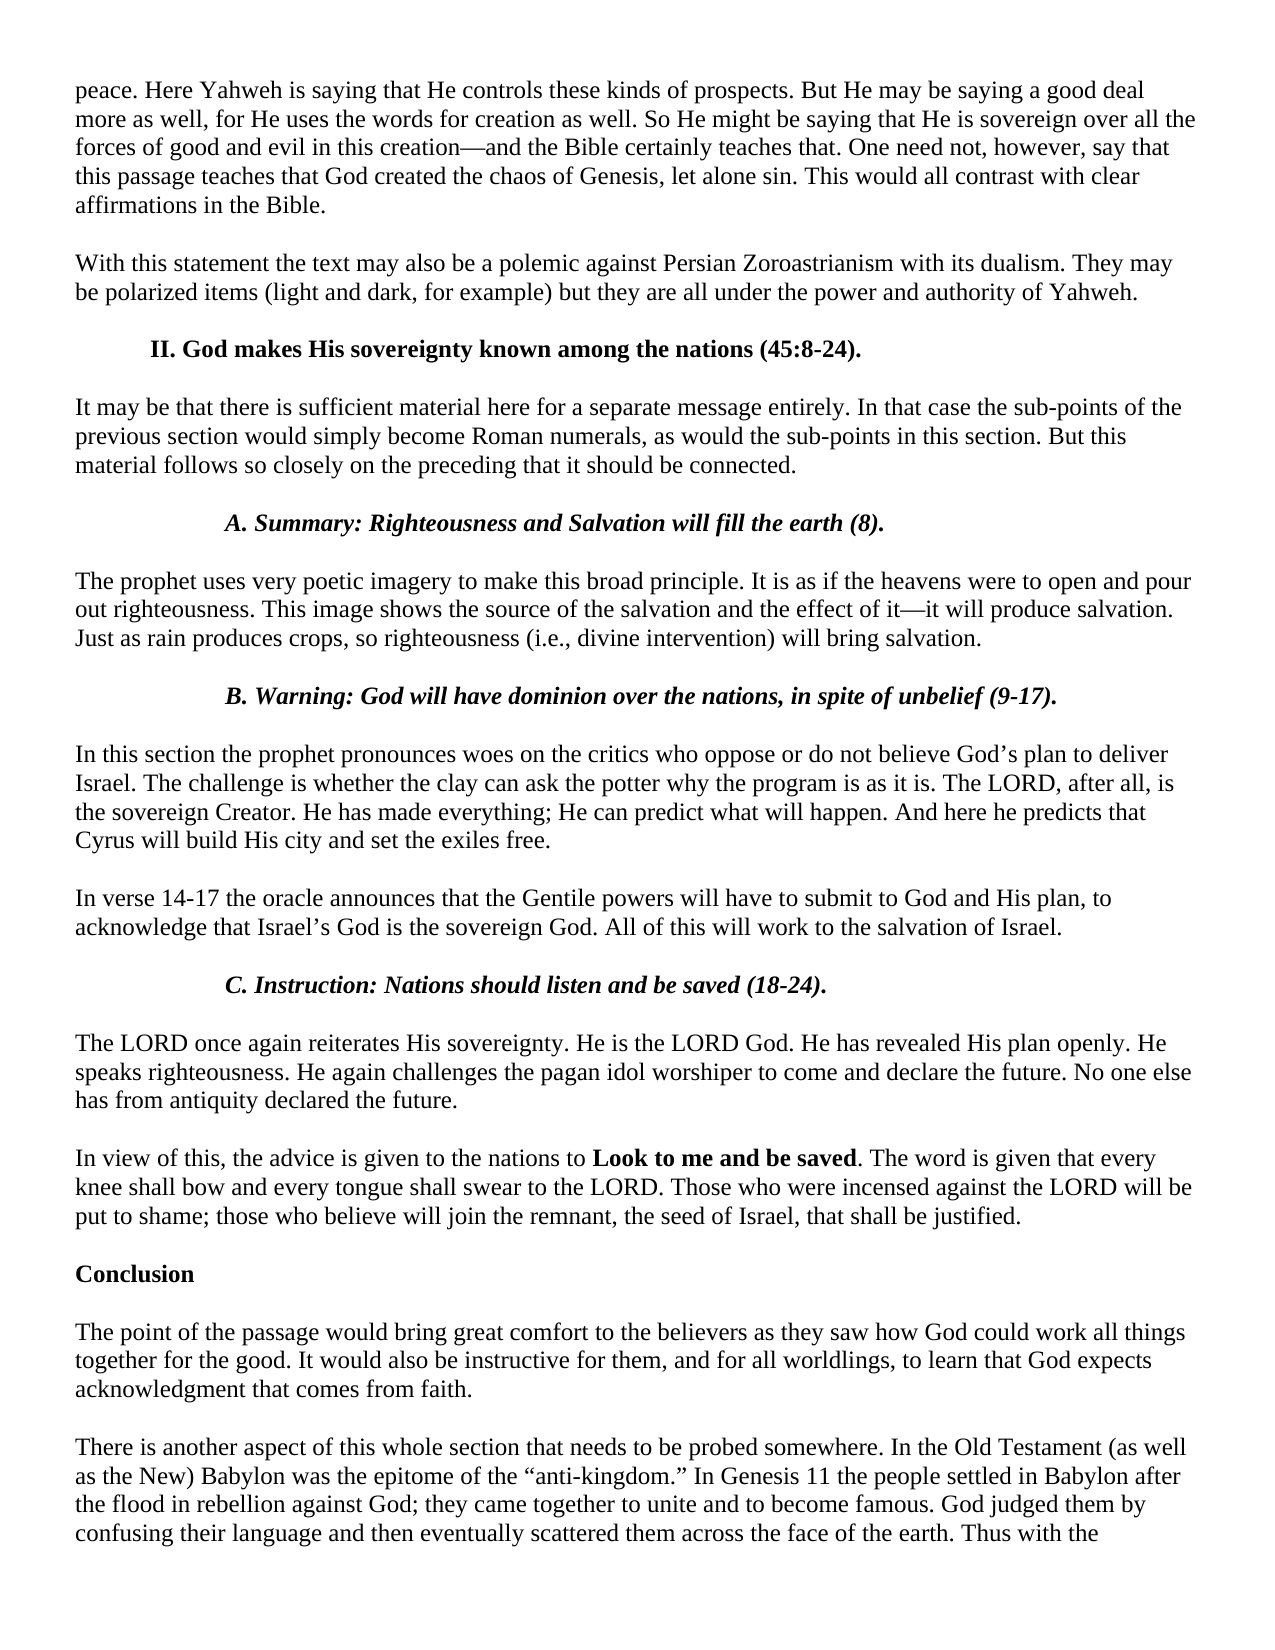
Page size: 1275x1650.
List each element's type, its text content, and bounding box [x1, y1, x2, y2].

text With this statement the text may also be a polemic against Persian Zoroastrianism with its dualism. They may be polarized items (light and dark, for example) but they are all under the power and authority of Yahweh. [75, 882, 1200, 940]
subtitle II. God makes His sovereignty known among the nations (45:8-24). [150, 969, 1200, 998]
text In this section the prophet pronounces woes on the critics who oppose or do not believe God’s plan to deliver Israel. The challenge is whether the clay can ask the potter why the program is as it is. The LORD, after all, is the sovereign Creator. He has made everything; He can predict what will happen. And here he predicts that Cyrus will build His city and set the exiles free. [75, 1374, 1200, 1489]
text Verse 6 is subordinated to the preceding verse as the purpose clause. It forms a parallel with verse 3, which also stresses this same purpose for Cyrus. That is why I have made the break here in my outline—to have each of the first two sections end with the purpose that people might know the LORD—even though one could do it differently as long as the context is not altered. I took verse 7 to be a moire universal proclamation, not limited to the Cyrus event, but certainly bringing it all to a culmination. [75, 190, 1200, 334]
subtitle C. God is sovereign over all creation (7). [225, 565, 1200, 594]
text It may be that there is sufficient material here for a separate message entirely. In that case the sub-points of the previous section would simply become Roman numerals, as would the sub-points in this section. But this material follows so closely on the preceding that it should be connected. [75, 1027, 1200, 1113]
subtitle B. Warning: God will have dominion over the nations, in spite of unbelief (9-17). [225, 1316, 1200, 1344]
text This verse “tops off” the discussion: Yahweh is the sovereign creator and powerful controller of all aspects of life. The key issue in this verse is the relationship between the pairs: light and darkness, peace and disaster. In the context of the book, having been exiled into Babylon was a disaster, but being restored to the land was peace. Here Yahweh is saying that He controls these kinds of prospects. But He may be saying a good deal more as well, for He uses the words for creation as well. So He might be saying that He is sovereign over all the forces of good and evil in this creation—and the Bible certainly teaches that. One need not, however, say that this passage teaches that God created the chaos of Genesis, let alone sin. This would all contrast with clear affirmations in the Bible. [75, 623, 1200, 853]
text They will all acknowledge that there is no God beside Yahweh. “There is no other.” God demands absolute allegiance; He claims exclusive rights to this by virtue of creation and redemption. [75, 479, 1200, 536]
text “From the rising of the sun” is a metonymy for either the east or the morning (adjunct); likewise, “setting” could be for either the west or the evening. I suspect a double meaning here is involved, for both ideas are true—all day and everywhere. So the two form a megrims. [75, 363, 1200, 449]
subtitle A. Summary: Righteousness and Salvation will fill the earth (8). [225, 1142, 1200, 1171]
text So it is only Yahweh who could strengthen Cyrus—not even his own deities could do this. Salvation can only come to people when they realize that what they have believed in was not what has helped or benefitted them—it was the LORD and His common grace, moving towards efficacious grace. [75, 75, 1200, 161]
text The prophet uses very poetic imagery to make this broad principle. It is as if the heavens were to open and pour out righteousness. This image shows the source of the salvation and the effect of it—it will produce salvation. Just as rain produces crops, so righteousness (i.e., divine intervention) will bring salvation. [75, 1200, 1200, 1287]
